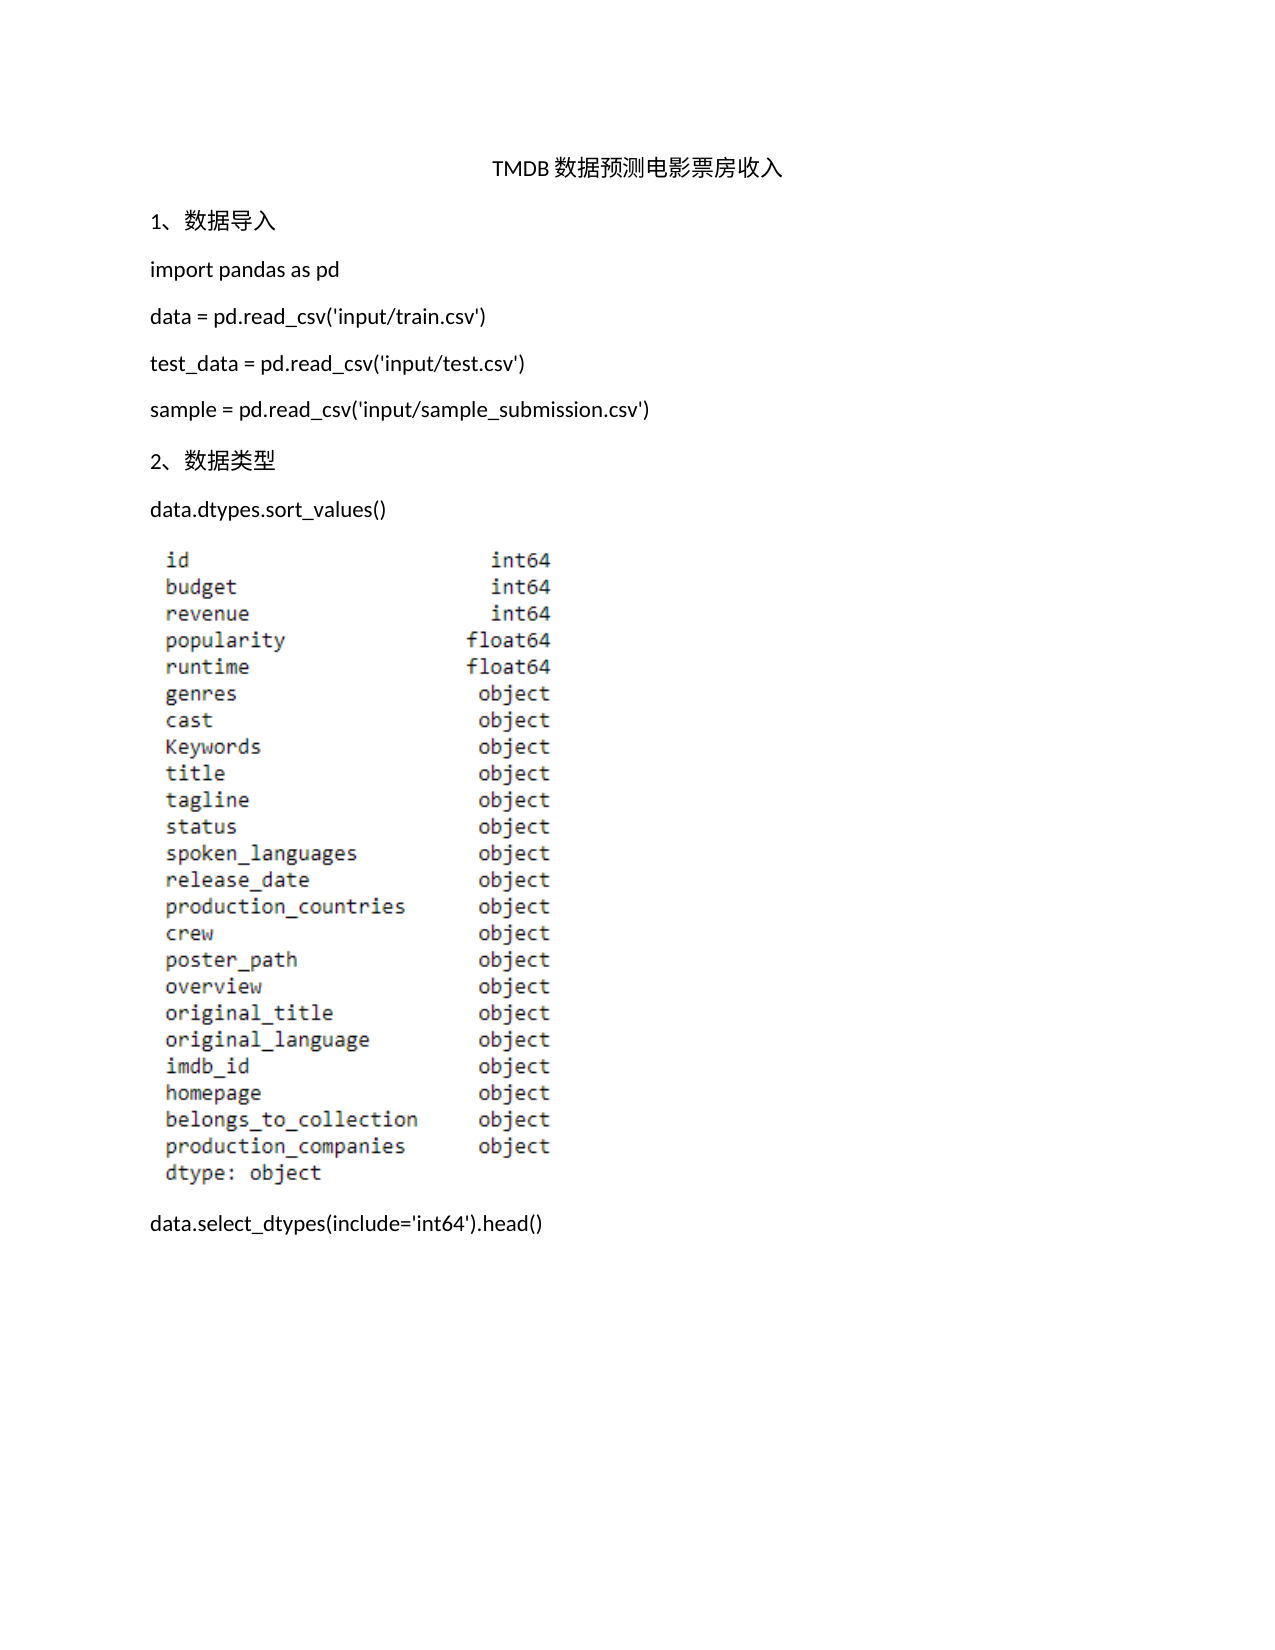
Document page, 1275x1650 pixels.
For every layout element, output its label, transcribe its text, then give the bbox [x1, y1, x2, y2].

text 2、数据类型 [150, 442, 1125, 476]
picture [150, 541, 572, 1191]
text import pandas as pd [150, 255, 1125, 283]
text data.select_dtypes(include='int64').head() [150, 1209, 1125, 1237]
text data = pd.read_csv('input/train.csv') [150, 302, 1125, 330]
text test_data = pd.read_csv('input/test.csv') [150, 349, 1125, 377]
text 1、数据导入 [150, 202, 1125, 236]
text TMDB数据预测电影票房收入 [150, 150, 1125, 183]
text sample = pd.read_csv('input/sample_submission.csv') [150, 396, 1125, 424]
text data.dtypes.sort_values() [150, 495, 1125, 523]
